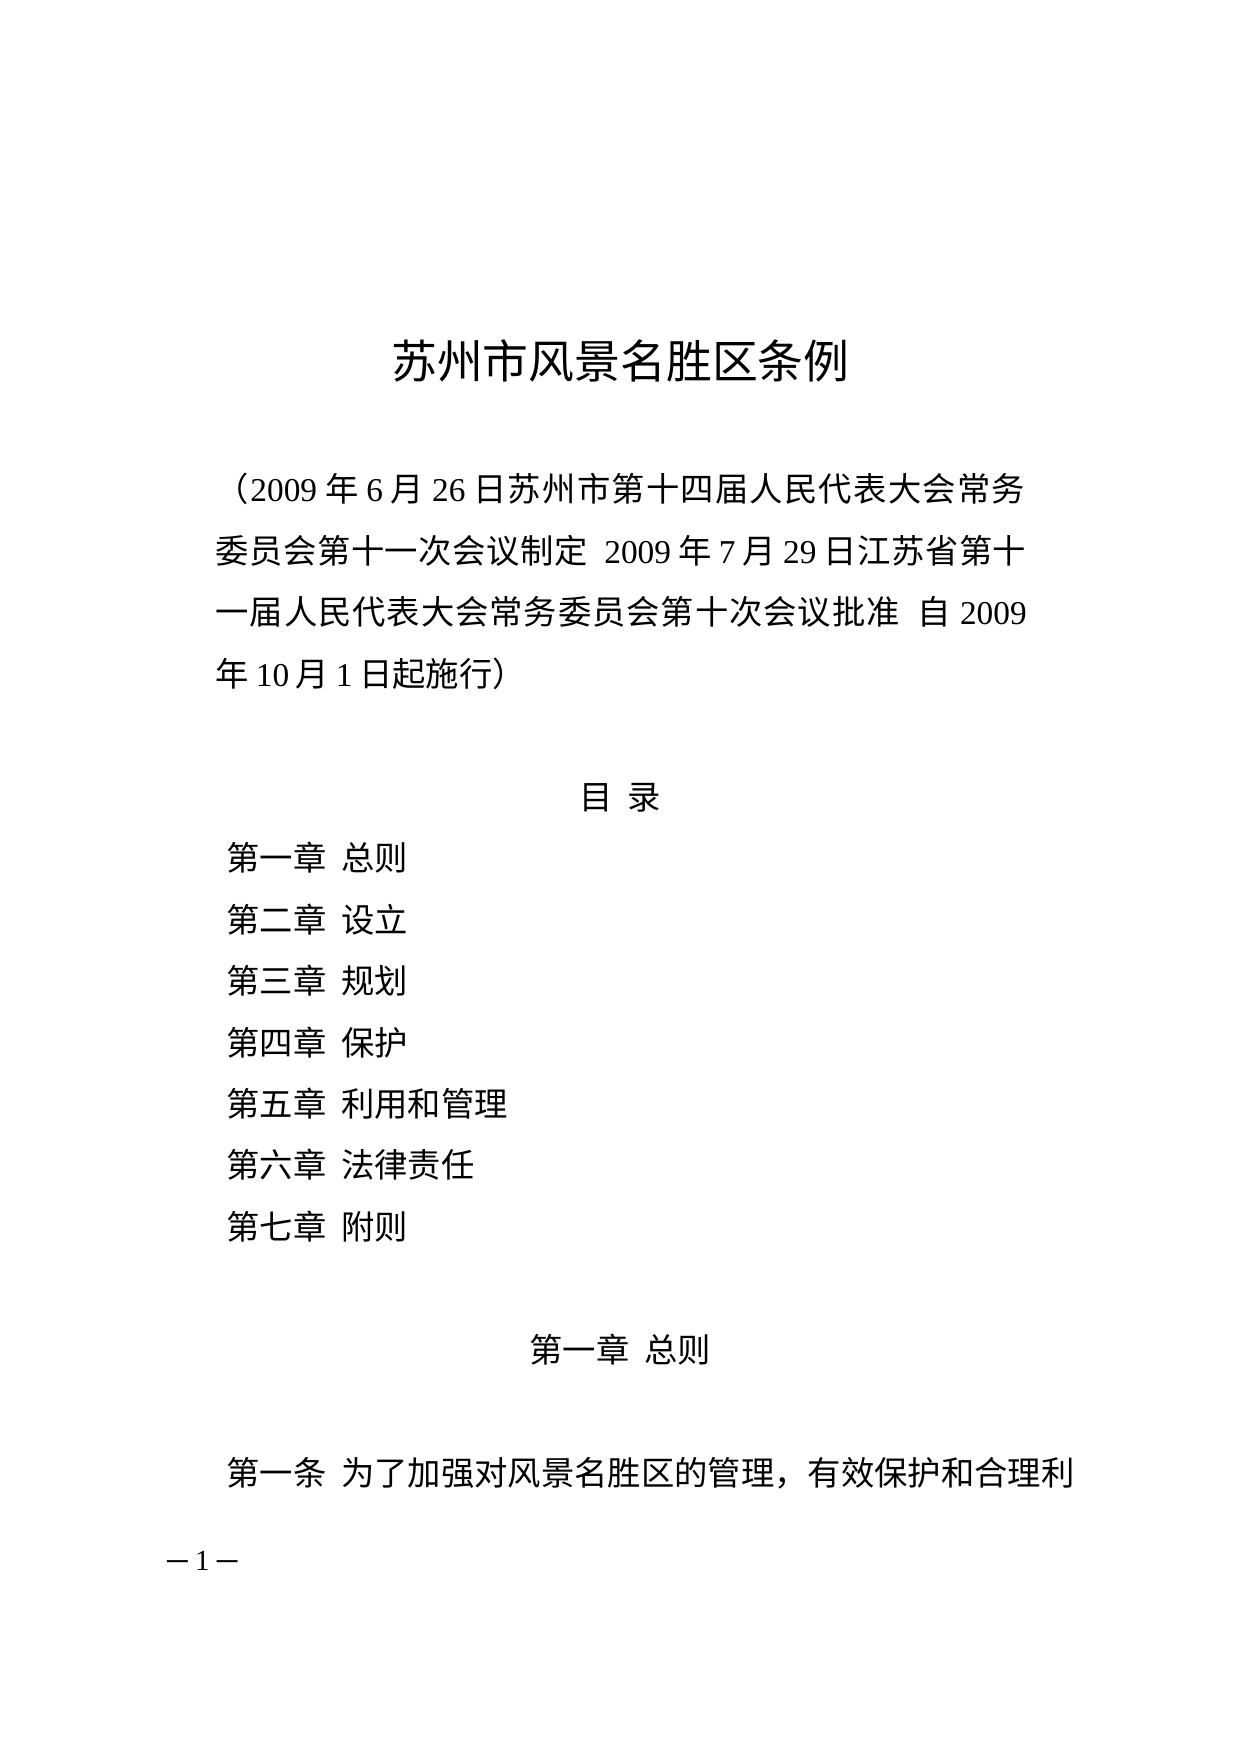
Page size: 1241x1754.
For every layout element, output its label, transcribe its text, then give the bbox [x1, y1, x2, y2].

text 第二章 设立 [159, 883, 1081, 944]
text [159, 1436, 1081, 1497]
text 第三章 规划 [159, 944, 1081, 1006]
text 第五章 利用和管理 [159, 1067, 1081, 1129]
text 目 录 [159, 760, 1081, 821]
text 第一章 总则 [159, 821, 1081, 883]
text 第七章 附则 [159, 1190, 1081, 1252]
text 苏州市风景名胜区条例 [159, 330, 1081, 391]
text （苏州市第十四届人民代表大会常务委员会第十一次会议制定 江苏省第十一届人民代表大会常务委员会第十次会议批准 自施行） [216, 453, 1026, 698]
text 第四章 保护 [159, 1006, 1081, 1067]
text 第一章 总则 [159, 1313, 1081, 1374]
text 第六章 法律责任 [159, 1129, 1081, 1190]
